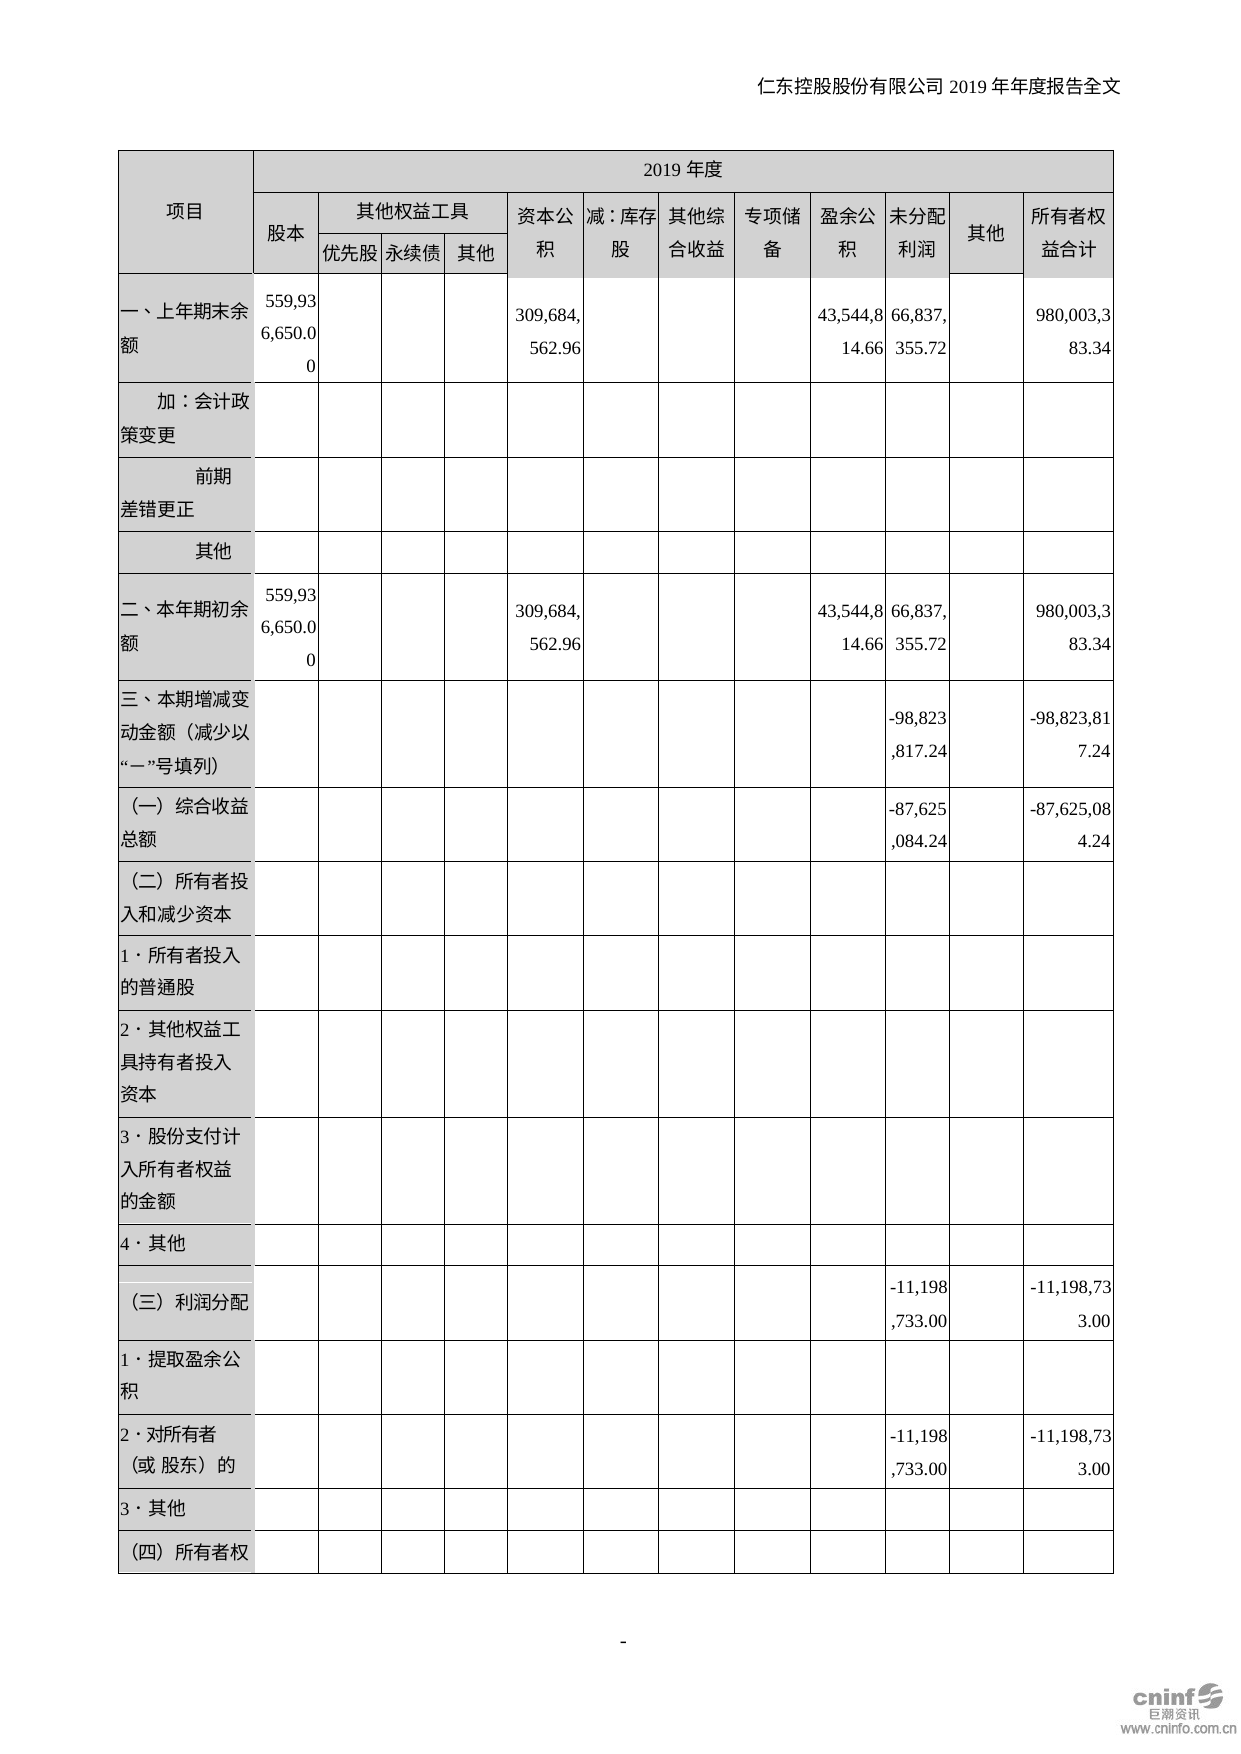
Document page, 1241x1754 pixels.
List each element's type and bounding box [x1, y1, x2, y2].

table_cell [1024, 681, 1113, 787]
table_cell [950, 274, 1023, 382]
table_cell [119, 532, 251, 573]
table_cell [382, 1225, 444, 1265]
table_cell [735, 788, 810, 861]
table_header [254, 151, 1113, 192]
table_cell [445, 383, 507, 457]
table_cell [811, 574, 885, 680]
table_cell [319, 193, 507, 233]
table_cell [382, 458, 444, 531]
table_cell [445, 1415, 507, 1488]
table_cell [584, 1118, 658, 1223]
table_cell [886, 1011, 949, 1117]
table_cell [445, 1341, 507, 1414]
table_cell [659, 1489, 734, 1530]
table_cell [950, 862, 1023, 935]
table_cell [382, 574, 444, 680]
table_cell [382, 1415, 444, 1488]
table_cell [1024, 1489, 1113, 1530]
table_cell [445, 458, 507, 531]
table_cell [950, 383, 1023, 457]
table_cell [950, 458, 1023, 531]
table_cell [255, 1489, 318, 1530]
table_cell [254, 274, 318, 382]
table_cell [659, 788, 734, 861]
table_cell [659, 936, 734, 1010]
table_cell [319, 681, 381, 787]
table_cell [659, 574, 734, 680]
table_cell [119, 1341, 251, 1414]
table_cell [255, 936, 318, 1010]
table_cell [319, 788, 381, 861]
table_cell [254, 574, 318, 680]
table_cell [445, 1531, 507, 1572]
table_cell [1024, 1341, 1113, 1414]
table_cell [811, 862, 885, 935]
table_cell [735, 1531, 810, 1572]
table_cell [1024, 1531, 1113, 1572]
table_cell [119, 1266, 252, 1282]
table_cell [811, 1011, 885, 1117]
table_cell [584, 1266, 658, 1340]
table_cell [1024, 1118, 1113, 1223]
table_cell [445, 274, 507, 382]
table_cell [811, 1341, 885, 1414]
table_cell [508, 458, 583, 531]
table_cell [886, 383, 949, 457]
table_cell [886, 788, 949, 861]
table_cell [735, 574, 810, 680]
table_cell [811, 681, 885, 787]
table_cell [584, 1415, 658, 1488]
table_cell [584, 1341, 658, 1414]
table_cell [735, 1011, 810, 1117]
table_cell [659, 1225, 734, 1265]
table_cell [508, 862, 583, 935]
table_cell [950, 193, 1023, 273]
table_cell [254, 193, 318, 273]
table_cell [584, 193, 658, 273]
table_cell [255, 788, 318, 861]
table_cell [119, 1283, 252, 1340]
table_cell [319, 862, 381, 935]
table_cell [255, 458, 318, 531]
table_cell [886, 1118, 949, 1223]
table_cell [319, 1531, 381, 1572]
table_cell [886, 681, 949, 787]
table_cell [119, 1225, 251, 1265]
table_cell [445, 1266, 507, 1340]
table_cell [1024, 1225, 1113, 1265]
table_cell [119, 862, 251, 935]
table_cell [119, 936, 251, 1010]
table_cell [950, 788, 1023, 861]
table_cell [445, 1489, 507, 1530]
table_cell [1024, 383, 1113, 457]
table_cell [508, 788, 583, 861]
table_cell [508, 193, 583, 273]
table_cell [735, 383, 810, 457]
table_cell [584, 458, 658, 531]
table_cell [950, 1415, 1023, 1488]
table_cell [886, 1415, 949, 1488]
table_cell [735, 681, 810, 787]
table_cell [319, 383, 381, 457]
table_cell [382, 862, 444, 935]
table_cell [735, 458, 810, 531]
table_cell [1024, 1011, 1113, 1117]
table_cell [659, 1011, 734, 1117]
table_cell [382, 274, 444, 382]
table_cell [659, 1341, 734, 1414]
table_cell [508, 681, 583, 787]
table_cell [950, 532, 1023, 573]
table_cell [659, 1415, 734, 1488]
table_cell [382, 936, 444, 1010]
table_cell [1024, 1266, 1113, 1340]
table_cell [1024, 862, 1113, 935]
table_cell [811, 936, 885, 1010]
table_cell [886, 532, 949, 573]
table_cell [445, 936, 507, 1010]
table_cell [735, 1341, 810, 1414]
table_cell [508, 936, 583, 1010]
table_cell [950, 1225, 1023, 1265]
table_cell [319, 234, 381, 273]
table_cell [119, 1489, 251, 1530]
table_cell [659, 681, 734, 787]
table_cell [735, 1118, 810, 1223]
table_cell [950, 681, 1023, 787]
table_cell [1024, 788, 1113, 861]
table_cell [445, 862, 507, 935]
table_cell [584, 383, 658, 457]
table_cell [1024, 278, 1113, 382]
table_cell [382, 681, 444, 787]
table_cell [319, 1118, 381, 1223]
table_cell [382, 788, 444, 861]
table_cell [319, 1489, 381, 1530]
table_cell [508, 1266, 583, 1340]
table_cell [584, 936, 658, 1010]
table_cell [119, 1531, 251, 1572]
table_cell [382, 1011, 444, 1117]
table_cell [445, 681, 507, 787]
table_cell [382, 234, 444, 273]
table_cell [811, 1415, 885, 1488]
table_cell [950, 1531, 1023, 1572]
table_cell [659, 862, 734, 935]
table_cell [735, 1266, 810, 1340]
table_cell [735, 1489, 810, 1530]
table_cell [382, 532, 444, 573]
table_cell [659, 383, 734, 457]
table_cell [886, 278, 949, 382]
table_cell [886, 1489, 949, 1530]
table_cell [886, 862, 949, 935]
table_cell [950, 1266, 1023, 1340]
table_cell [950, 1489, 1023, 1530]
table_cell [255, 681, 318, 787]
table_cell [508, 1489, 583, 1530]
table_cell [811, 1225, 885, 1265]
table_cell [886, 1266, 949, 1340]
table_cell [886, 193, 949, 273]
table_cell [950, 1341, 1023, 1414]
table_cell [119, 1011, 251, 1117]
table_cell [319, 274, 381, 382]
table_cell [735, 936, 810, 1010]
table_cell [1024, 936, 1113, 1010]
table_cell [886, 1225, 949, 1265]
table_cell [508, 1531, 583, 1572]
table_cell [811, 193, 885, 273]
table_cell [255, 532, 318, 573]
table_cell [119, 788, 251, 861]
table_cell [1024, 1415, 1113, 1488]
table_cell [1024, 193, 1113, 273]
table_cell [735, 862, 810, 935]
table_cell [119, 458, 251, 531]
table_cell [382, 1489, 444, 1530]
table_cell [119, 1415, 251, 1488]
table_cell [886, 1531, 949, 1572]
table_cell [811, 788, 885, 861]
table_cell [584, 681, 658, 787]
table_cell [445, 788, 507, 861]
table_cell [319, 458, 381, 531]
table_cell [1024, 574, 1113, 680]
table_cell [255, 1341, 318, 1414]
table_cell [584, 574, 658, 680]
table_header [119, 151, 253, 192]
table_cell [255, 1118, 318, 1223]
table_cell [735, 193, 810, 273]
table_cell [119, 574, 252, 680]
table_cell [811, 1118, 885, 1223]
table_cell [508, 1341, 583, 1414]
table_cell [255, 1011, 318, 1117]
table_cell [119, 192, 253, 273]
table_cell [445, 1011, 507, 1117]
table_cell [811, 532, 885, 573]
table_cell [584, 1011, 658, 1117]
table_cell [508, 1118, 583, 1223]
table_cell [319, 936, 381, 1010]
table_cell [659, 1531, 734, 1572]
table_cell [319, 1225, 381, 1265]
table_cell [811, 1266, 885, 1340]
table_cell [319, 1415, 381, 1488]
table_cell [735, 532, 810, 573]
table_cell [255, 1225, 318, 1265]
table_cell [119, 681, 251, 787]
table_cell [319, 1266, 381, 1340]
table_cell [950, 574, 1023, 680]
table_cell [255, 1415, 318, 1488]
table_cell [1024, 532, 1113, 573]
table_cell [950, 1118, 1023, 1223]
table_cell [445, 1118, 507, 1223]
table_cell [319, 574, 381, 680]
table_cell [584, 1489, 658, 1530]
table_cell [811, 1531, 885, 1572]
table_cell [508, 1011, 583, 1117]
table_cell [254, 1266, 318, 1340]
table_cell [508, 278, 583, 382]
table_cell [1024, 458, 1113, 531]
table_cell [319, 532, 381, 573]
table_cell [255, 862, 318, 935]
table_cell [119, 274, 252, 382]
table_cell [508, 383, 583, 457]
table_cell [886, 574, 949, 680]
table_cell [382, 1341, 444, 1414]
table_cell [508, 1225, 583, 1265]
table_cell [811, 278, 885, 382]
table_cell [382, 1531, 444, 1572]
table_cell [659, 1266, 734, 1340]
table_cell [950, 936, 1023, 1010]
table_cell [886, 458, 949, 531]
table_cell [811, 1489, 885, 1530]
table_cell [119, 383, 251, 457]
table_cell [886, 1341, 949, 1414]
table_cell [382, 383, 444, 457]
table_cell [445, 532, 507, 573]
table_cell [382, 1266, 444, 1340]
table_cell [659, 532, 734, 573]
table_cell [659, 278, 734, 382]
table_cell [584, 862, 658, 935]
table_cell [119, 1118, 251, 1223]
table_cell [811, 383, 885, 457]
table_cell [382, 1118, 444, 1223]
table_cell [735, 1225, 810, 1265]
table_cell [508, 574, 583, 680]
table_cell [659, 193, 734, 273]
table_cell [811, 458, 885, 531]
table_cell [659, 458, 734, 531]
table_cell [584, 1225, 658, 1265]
picture [1115, 1680, 1240, 1737]
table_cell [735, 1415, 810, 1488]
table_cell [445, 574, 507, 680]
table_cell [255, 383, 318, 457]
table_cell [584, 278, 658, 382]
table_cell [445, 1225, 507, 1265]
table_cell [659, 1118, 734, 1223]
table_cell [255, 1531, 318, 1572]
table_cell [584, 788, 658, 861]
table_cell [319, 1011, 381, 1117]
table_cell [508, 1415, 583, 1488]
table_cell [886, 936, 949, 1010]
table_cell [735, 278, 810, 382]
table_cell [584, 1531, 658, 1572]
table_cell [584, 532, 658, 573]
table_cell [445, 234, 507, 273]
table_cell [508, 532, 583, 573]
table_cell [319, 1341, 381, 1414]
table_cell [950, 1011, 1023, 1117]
